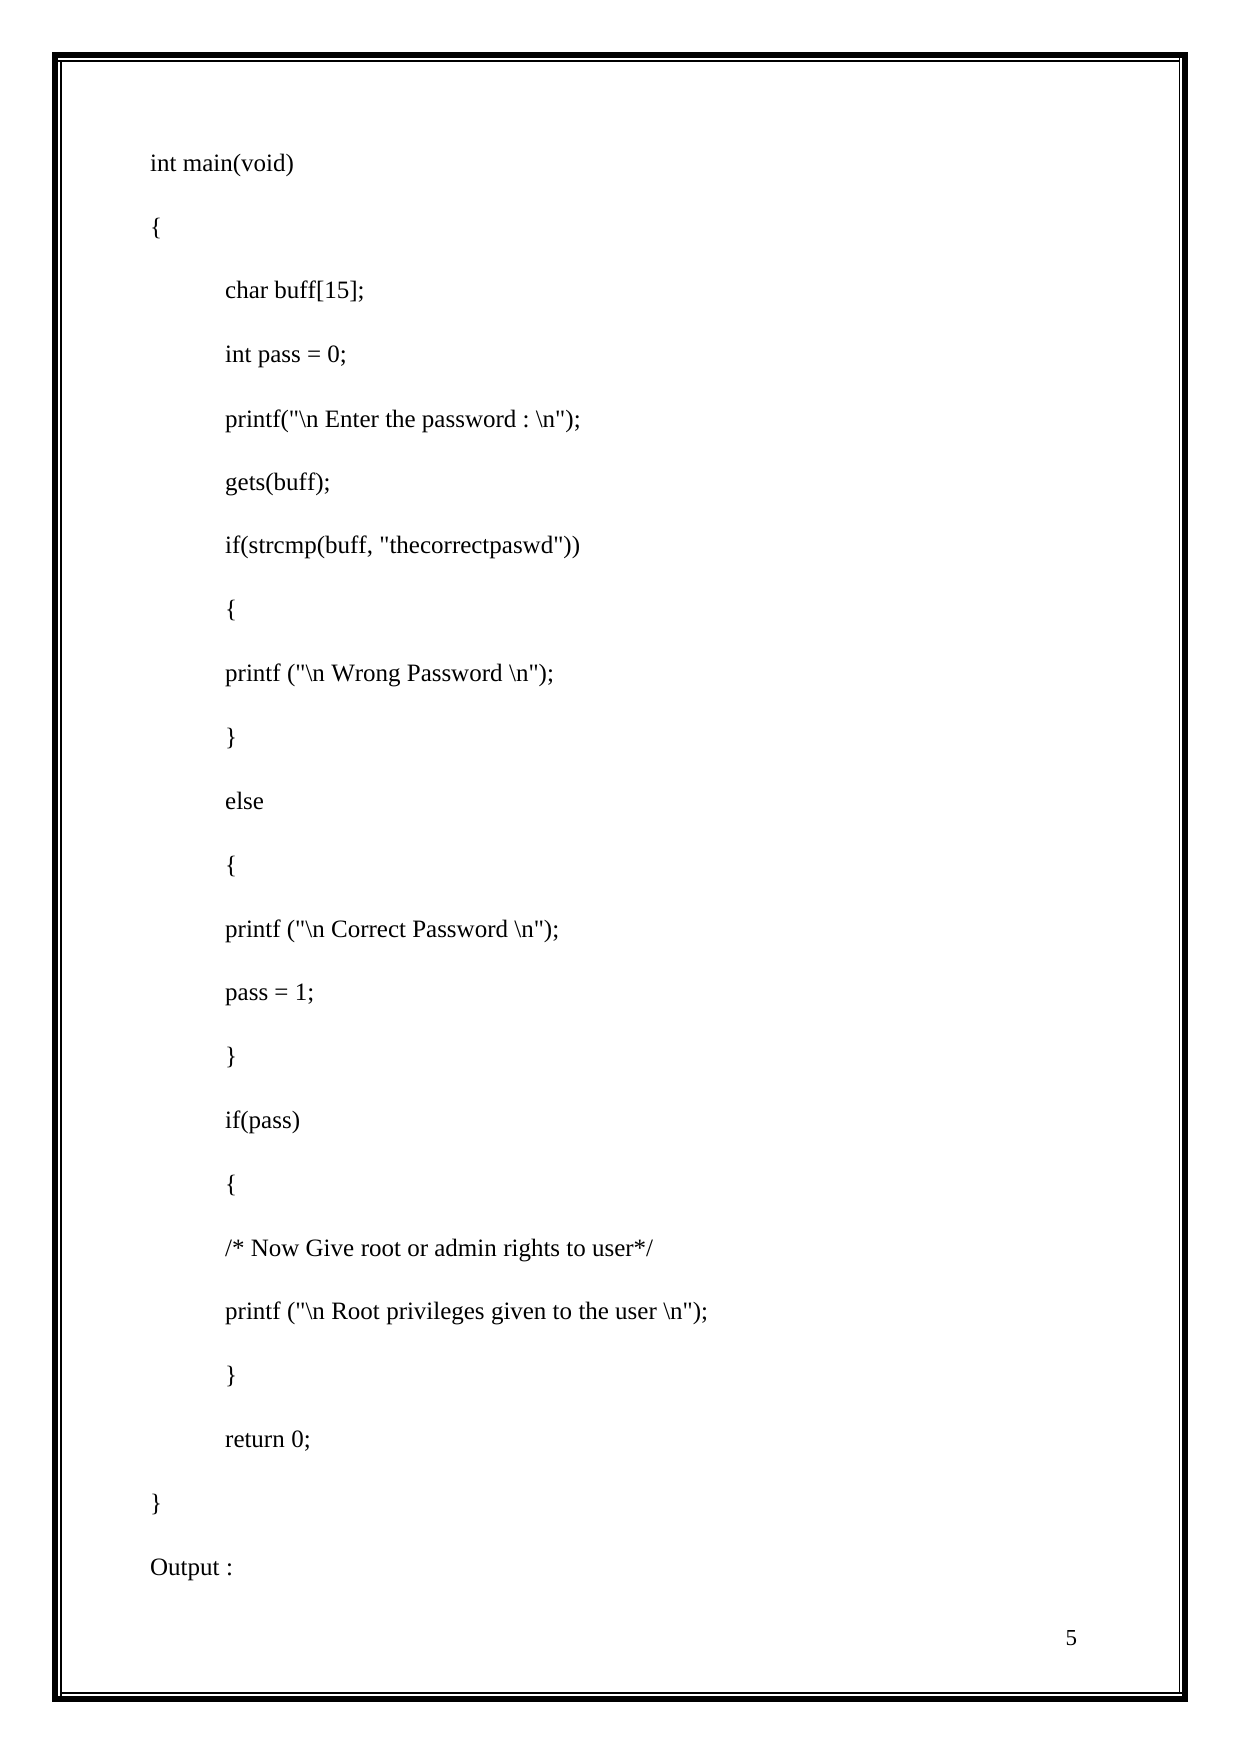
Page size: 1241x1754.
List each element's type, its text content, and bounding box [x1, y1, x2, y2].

text { [225, 594, 1165, 623]
text } [225, 1041, 1165, 1070]
text int main(void) [150, 148, 1165, 176]
text if(pass) [225, 1105, 1165, 1134]
text } [150, 1488, 1165, 1517]
text } [225, 722, 1165, 751]
text printf ("\n Correct Password \n"); pass = 1; [225, 914, 561, 1006]
text printf ("\n Wrong Password \n"); [225, 658, 1165, 687]
text { [225, 850, 1165, 879]
text /* Now Give root or admin rights to user*/ printf ("\n Root privileges given to the user \n"); [225, 1233, 708, 1325]
text { [225, 1169, 1165, 1198]
text return 0; [225, 1424, 1165, 1453]
text if(strcmp(buff, "thecorrectpaswd")) [225, 531, 1165, 559]
text { [150, 212, 1165, 240]
text printf("\n Enter the password : \n"); gets(buff); [225, 404, 582, 496]
text char buff[15]; int pass = 0; [225, 276, 366, 368]
text else [225, 786, 1165, 815]
text } [225, 1360, 1165, 1389]
text Output : [150, 1552, 1165, 1581]
